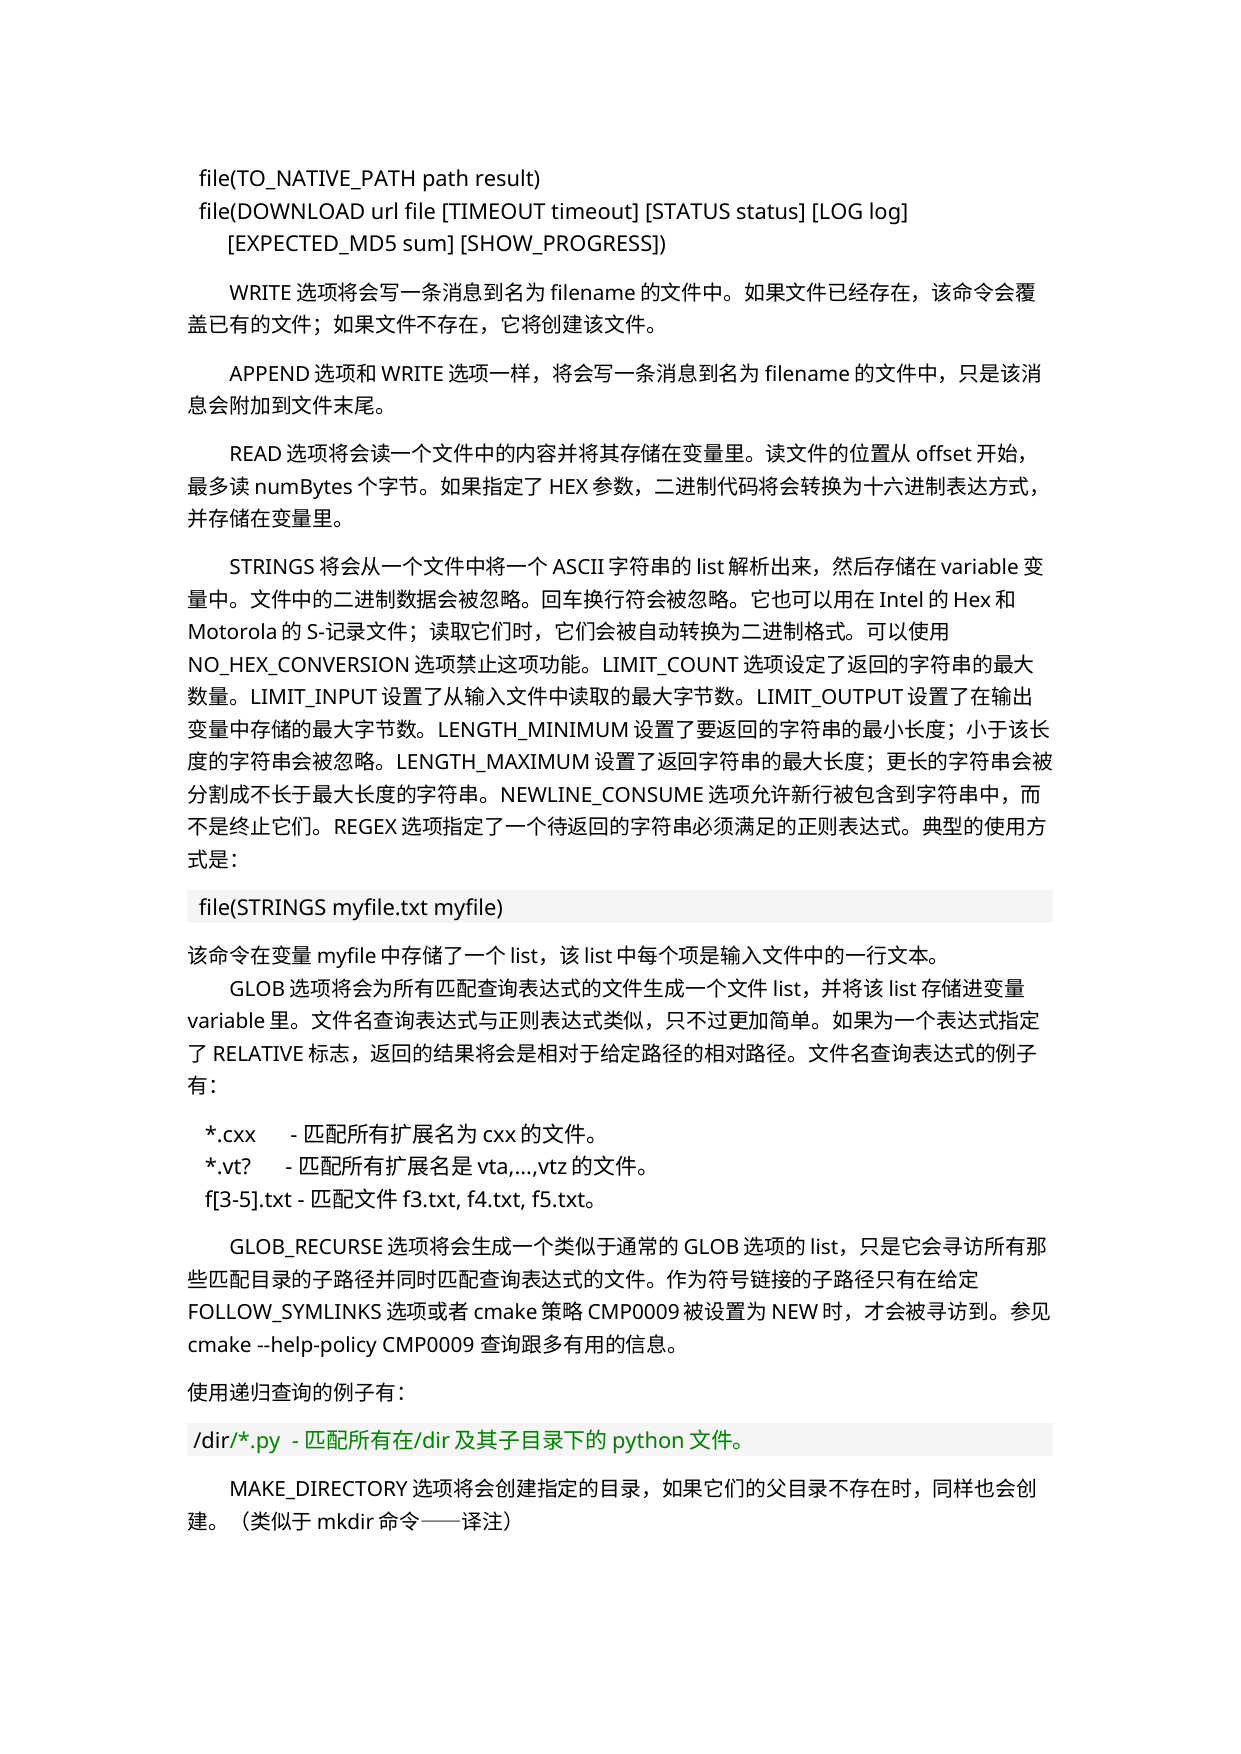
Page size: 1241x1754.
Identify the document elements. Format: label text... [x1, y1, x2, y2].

text 使用递归查询的例子有： [187, 1375, 1053, 1408]
text file(STRINGS myfile.txt myfile) [187, 890, 1053, 923]
text MAKE_DIRECTORY选项将会创建指定的目录，如果它们的父目录不存在时，同样也会创建。（类似于mkdir命令——译注） [187, 1471, 1053, 1536]
text /dir/*.py - 匹配所有在/dir及其子目录下的python文件。 [187, 1423, 1053, 1456]
text 该命令在变量myfile中存储了一个list，该list中每个项是输入文件中的一行文本。 GLOB选项将会为所有匹配查询表达式的文件生成一个文件list，并将该list存储进变量variable里。文件名查询表达式与正则表达式类似，只不过更加简单。如果为一个表达式指定了RELATIVE标志，返回的结果将会是相对于给定路径的相对路径。文件名查询表达式的例子有： [187, 938, 1053, 1101]
text GLOB_RECURSE选项将会生成一个类似于通常的GLOB选项的list，只是它会寻访所有那些匹配目录的子路径并同时匹配查询表达式的文件。作为符号链接的子路径只有在给定FOLLOW_SYMLINKS选项或者cmake策略CMP0009被设置为NEW时，才会被寻访到。参见cmake --help-policy CMP0009 查询跟多有用的信息。 [187, 1229, 1053, 1359]
text *.cxx - 匹配所有扩展名为cxx的文件。 *.vt? - 匹配所有扩展名是vta,...,vtz的文件。 f[3-5].txt - 匹配文件f3.txt, f4.txt, f5.txt。 [187, 1116, 1053, 1214]
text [187, 162, 1053, 259]
text WRITE选项将会写一条消息到名为filename的文件中。如果文件已经存在，该命令会覆盖已有的文件；如果文件不存在，它将创建该文件。 [187, 275, 1053, 340]
text STRINGS将会从一个文件中将一个ASCII字符串的list解析出来，然后存储在variable变量中。文件中的二进制数据会被忽略。回车换行符会被忽略。它也可以用在Intel的Hex和Motorola的S-记录文件；读取它们时，它们会被自动转换为二进制格式。可以使用NO_HEX_CONVERSION选项禁止这项功能。LIMIT_COUNT选项设定了返回的字符串的最大数量。LIMIT_INPUT设置了从输入文件中读取的最大字节数。LIMIT_OUTPUT设置了在输出变量中存储的最大字节数。LENGTH_MINIMUM设置了要返回的字符串的最小长度；小于该长度的字符串会被忽略。LENGTH_MAXIMUM设置了返回字符串的最大长度；更长的字符串会被分割成不长于最大长度的字符串。NEWLINE_CONSUME选项允许新行被包含到字符串中，而不是终止它们。REGEX选项指定了一个待返回的字符串必须满足的正则表达式。典型的使用方式是： [187, 549, 1053, 874]
text APPEND选项和WRITE选项一样，将会写一条消息到名为filename的文件中，只是该消息会附加到文件末尾。 [187, 356, 1053, 421]
text READ选项将会读一个文件中的内容并将其存储在变量里。读文件的位置从offset开始，最多读numBytes个字节。如果指定了HEX参数，二进制代码将会转换为十六进制表达方式，并存储在变量里。 [187, 436, 1053, 534]
